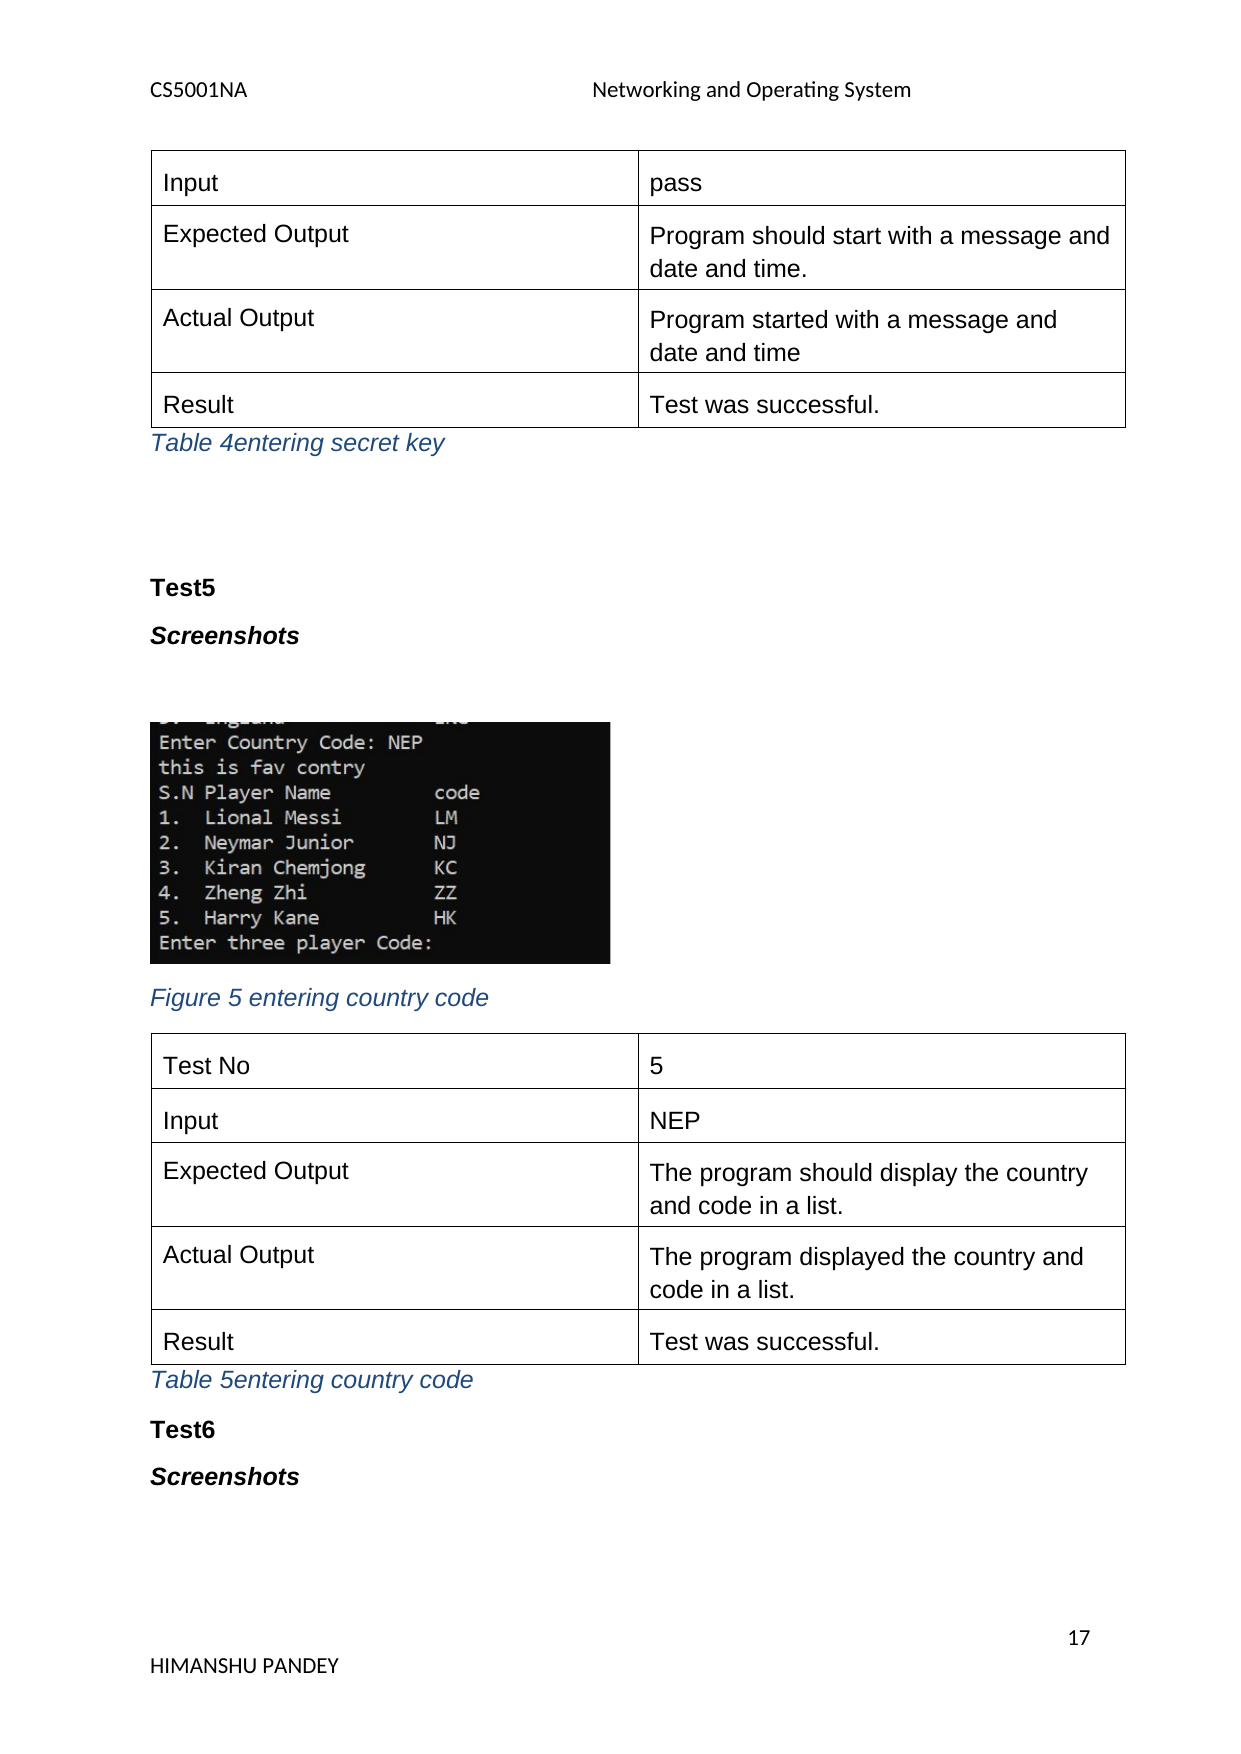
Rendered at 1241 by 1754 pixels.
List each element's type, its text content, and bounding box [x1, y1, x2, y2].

table_cell Input [152, 1089, 638, 1142]
table_cell Expected Output [152, 1143, 638, 1226]
text Test6 [150, 1415, 1090, 1443]
picture [150, 722, 611, 964]
table_cell The program should display the country and code in a list. [639, 1143, 1125, 1226]
table_cell pass [639, 151, 1125, 205]
table_cell Test was successful. [639, 373, 1125, 427]
table_cell Program should start with a message and date and time. [639, 206, 1125, 288]
table_cell Test was successful. [639, 1310, 1125, 1364]
table_cell Expected Output [152, 206, 638, 288]
table_cell NEP [639, 1089, 1125, 1142]
text Screenshots [150, 1462, 1090, 1491]
text Screenshots [150, 621, 1090, 649]
text Table 4entering secret key [150, 428, 1090, 457]
text Figure 5 entering country code [150, 983, 1090, 1012]
table_cell Input [152, 151, 638, 205]
text Table 5entering country code [150, 1365, 1090, 1394]
table_cell The program displayed the country and code in a list. [639, 1227, 1125, 1309]
text Test5 [150, 573, 1090, 602]
table_cell Actual Output [152, 290, 638, 372]
table_header 5 [639, 1034, 1125, 1087]
table_cell Result [152, 373, 638, 427]
table_cell Program started with a message and date and time [639, 290, 1125, 372]
table_cell Result [152, 1310, 638, 1364]
table_cell Actual Output [152, 1227, 638, 1309]
table_header Test No [152, 1034, 638, 1087]
